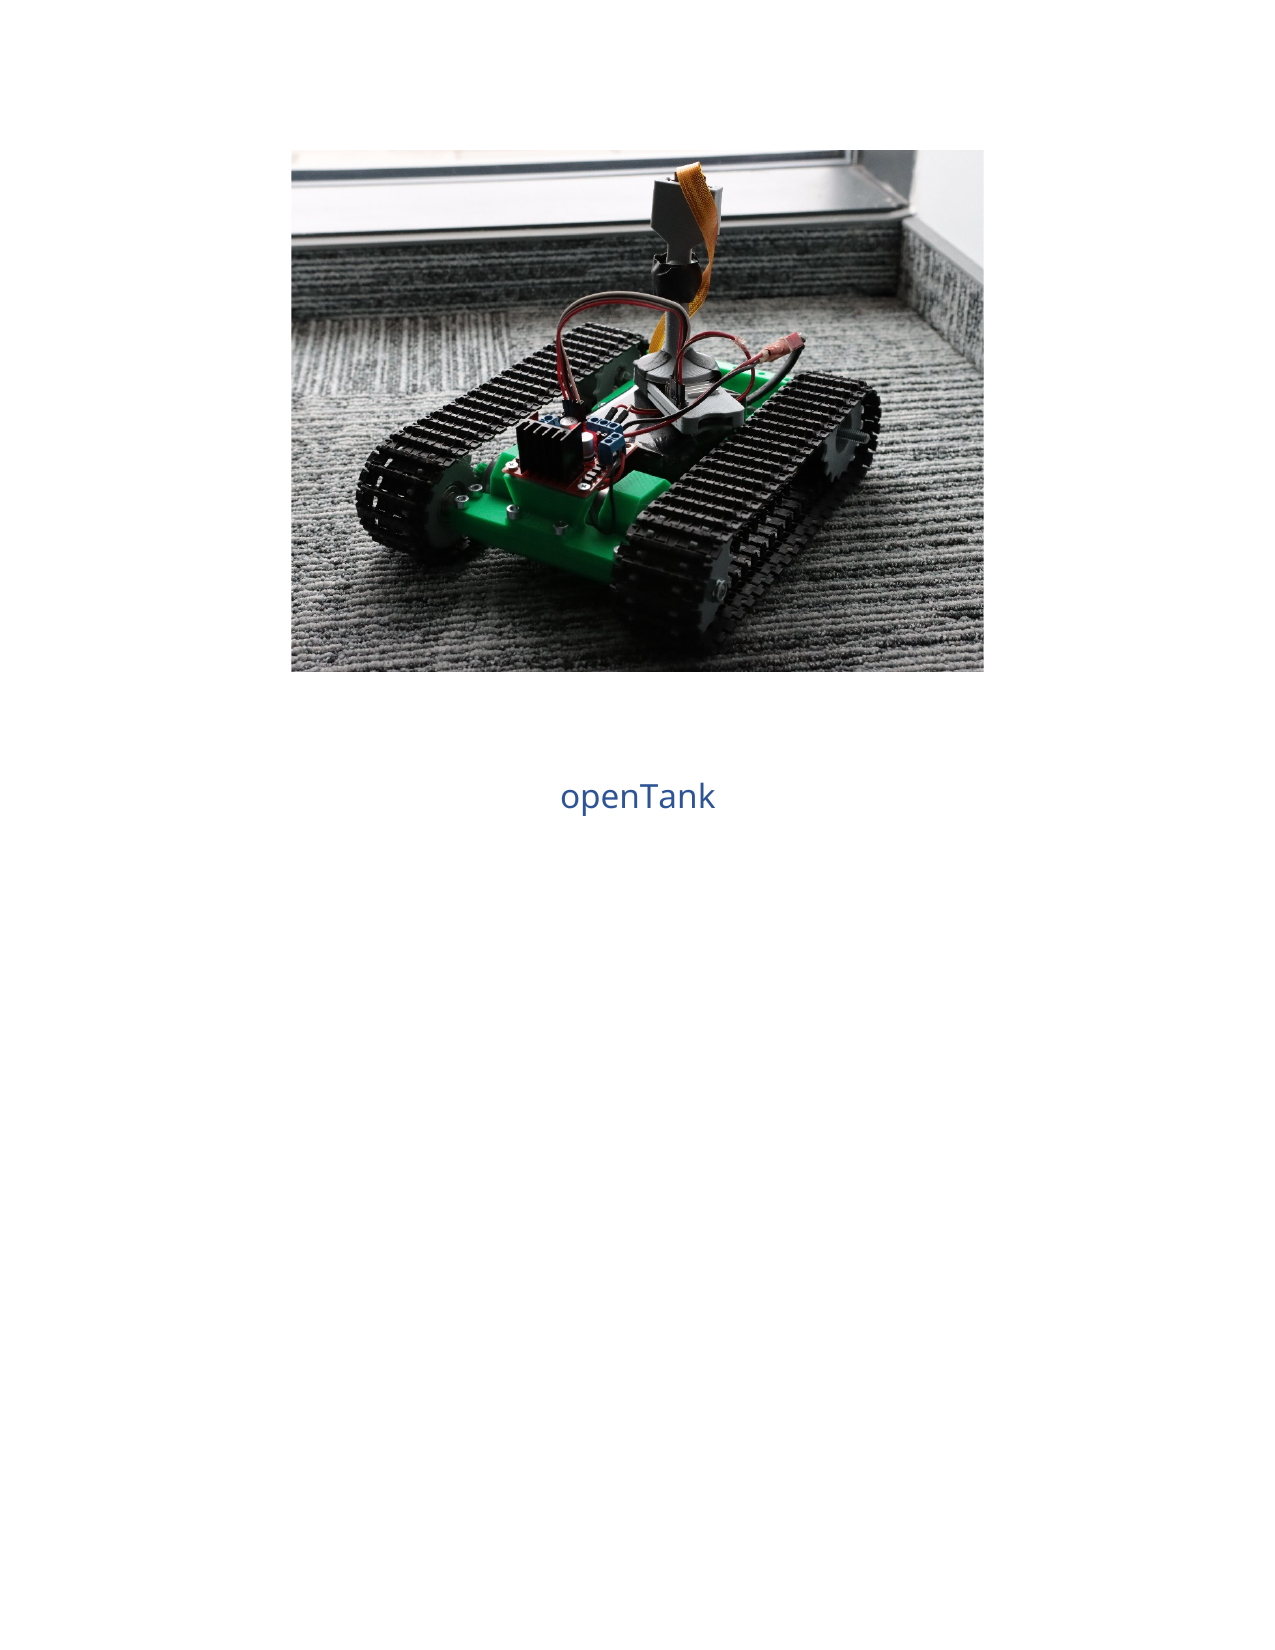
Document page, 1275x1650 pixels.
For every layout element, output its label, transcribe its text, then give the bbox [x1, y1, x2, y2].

subtitle openTank [150, 773, 1125, 818]
